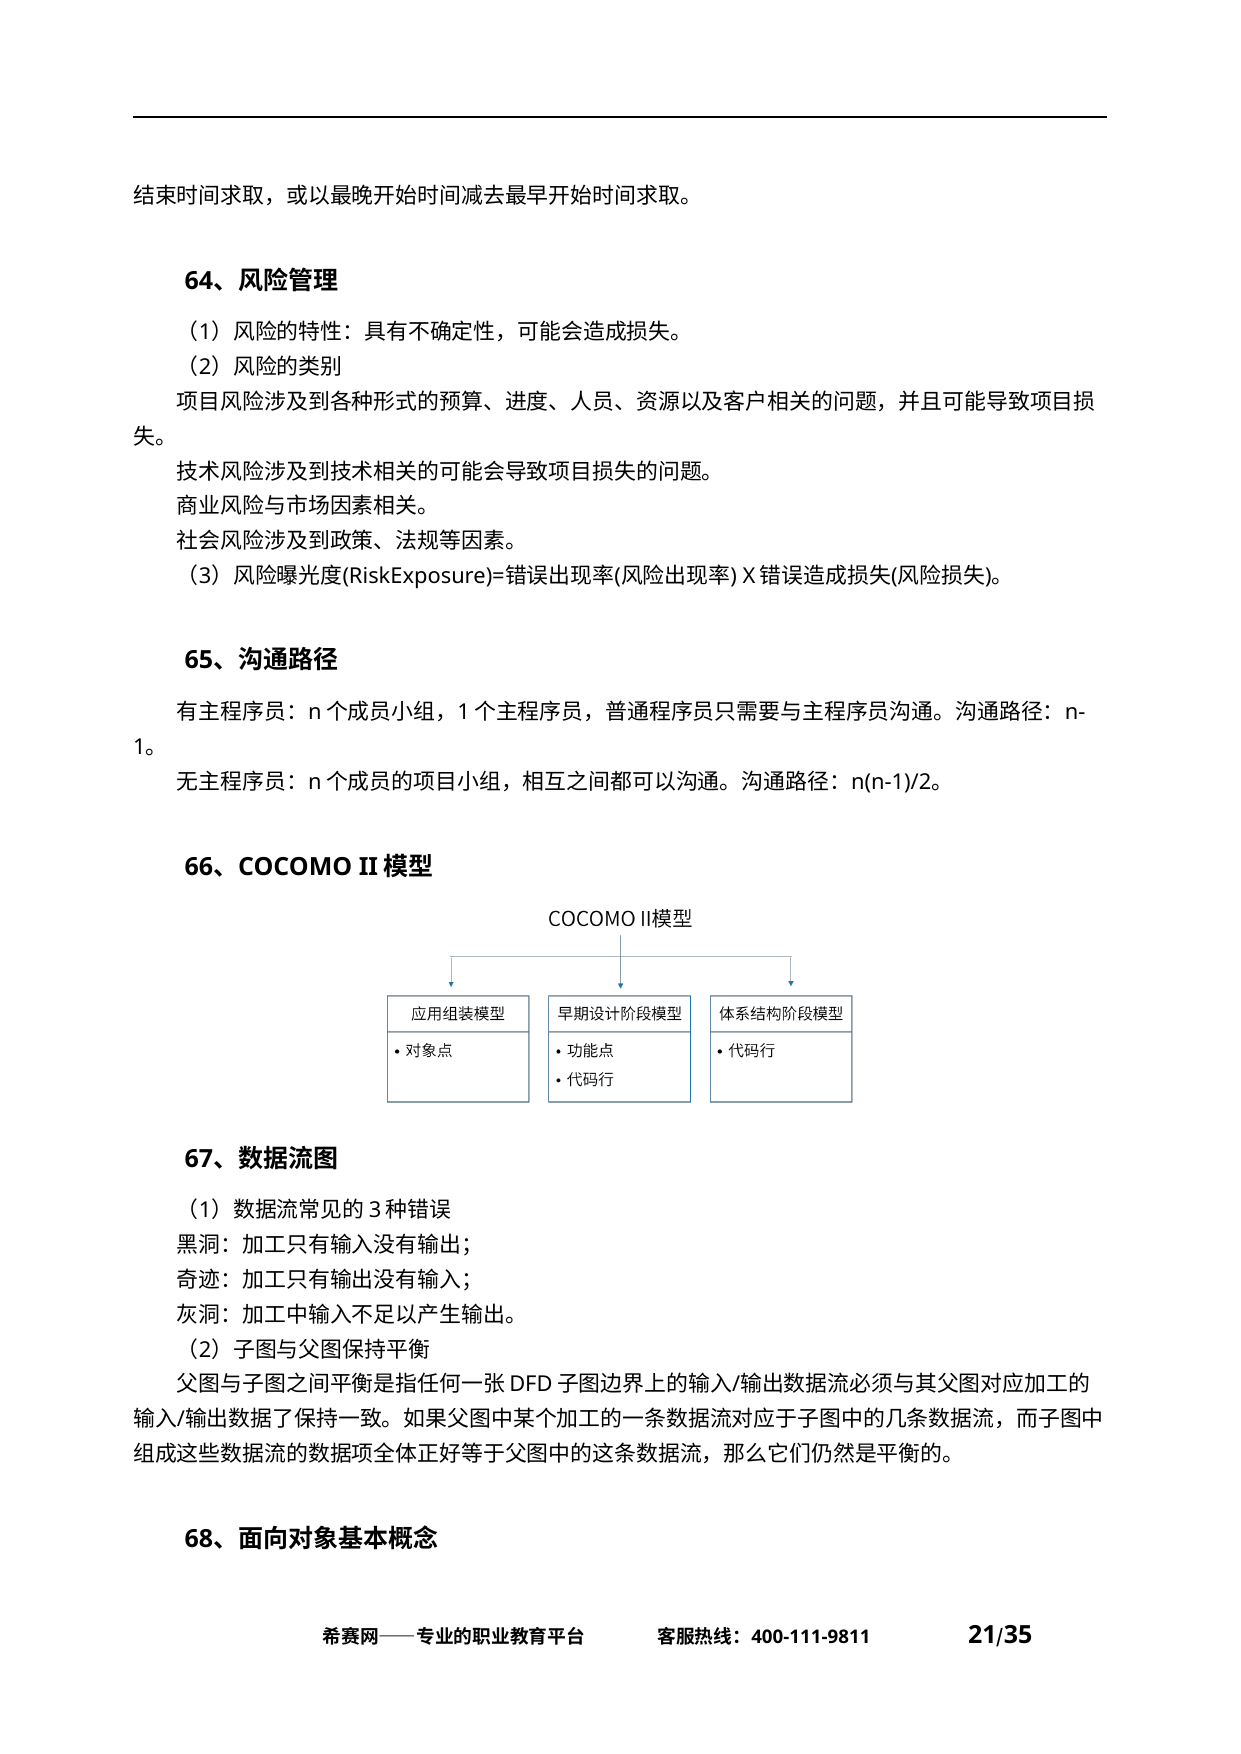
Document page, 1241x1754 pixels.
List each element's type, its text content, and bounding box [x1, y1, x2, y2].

text 商业风险与市场因素相关。 [133, 488, 1107, 520]
text （1）风险的特性：具有不确定性，可能会造成损失。 [133, 314, 1107, 346]
text 社会风险涉及到政策、法规等因素。 [133, 523, 1107, 555]
text 项目风险涉及到各种形式的预算、进度、人员、资源以及客户相关的问题，并且可能导致项目损失。 [133, 384, 1107, 451]
text 奇迹：加工只有输出没有输入； [133, 1262, 1107, 1294]
text 无主程序员：n个成员的项目小组，相互之间都可以沟通。沟通路径：n(n-1)/2。 [133, 764, 1107, 796]
text 技术风险涉及到技术相关的可能会导致项目损失的问题。 [133, 454, 1107, 485]
text 黑洞：加工只有输入没有输出； [133, 1227, 1107, 1259]
text 父图与子图之间平衡是指任何一张DFD子图边界上的输入/输出数据流必须与其父图对应加工的输入/输出数据了保持一致。如果父图中某个加工的一条数据流对应于子图中的几条数据流，而子图中组成这些数据流的数据项全体正好等于父图中的这条数据流，那么它们仍然是平衡的。 [133, 1366, 1107, 1468]
subtitle 66、COCOMO II模型 [133, 832, 1107, 897]
text （2）风险的类别 [133, 349, 1107, 381]
text 灰洞：加工中输入不足以产生输出。 [133, 1297, 1107, 1328]
subtitle 67、数据流图 [133, 1124, 1107, 1189]
text （3）风险曝光度(RiskExposure)=错误出现率(风险出现率) X错误造成损失(风险损失)。 [133, 558, 1107, 590]
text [133, 178, 1107, 210]
text 有主程序员：n个成员小组，1个主程序员，普通程序员只需要与主程序员沟通。沟通路径：n-1。 [133, 694, 1107, 761]
subtitle 65、沟通路径 [133, 626, 1107, 691]
text （2）子图与父图保持平衡 [133, 1332, 1107, 1363]
subtitle 64、风险管理 [133, 246, 1107, 311]
text （1）数据流常见的3种错误 [133, 1192, 1107, 1224]
subtitle 68、面向对象基本概念 [133, 1504, 1107, 1569]
picture [383, 900, 857, 1122]
